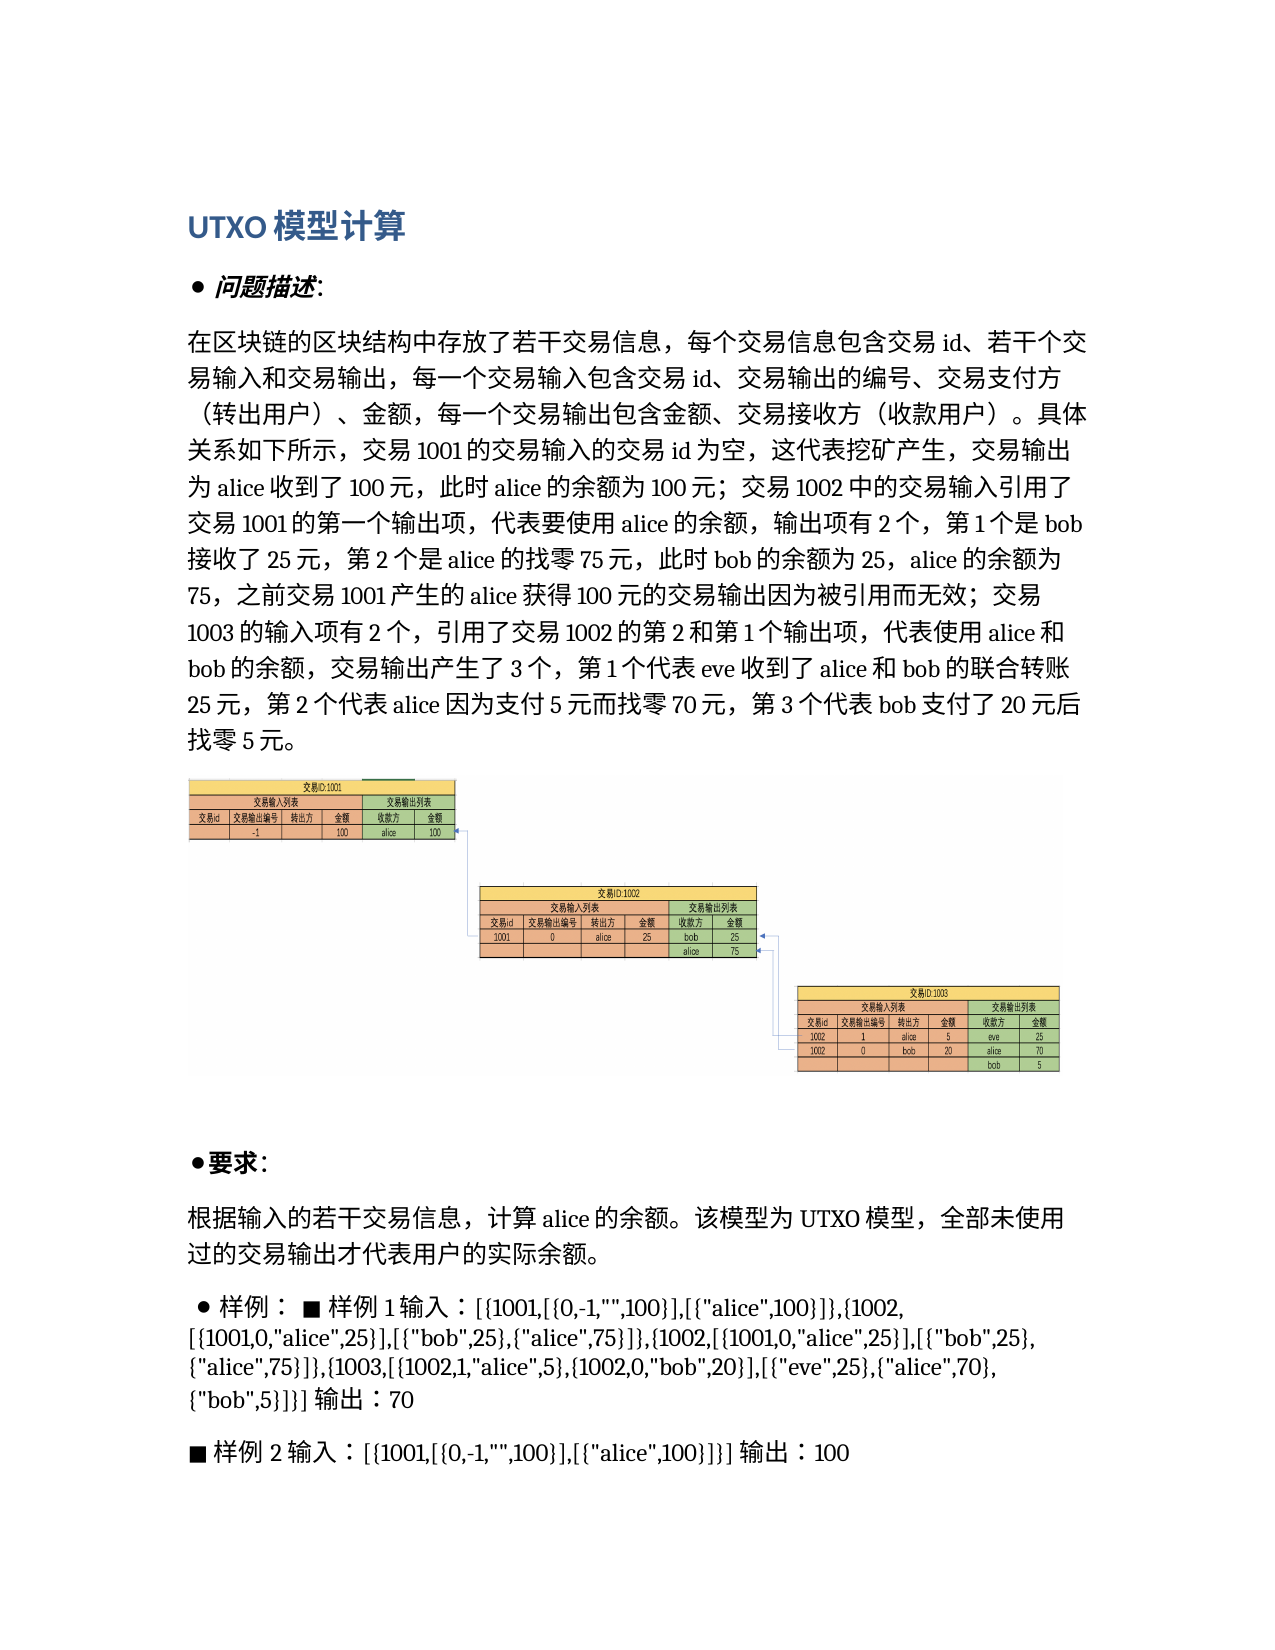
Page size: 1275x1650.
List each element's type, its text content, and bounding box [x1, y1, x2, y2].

text 在区块链的区块结构中存放了若干交易信息，每个交易信息包含交易id、若干个交易输入和交易输出，每一个交易输入包含交易id、交易输出的编号、交易支付方（转出用户）、金额，每一个交易输出包含金额、交易接收方（收款用户）。具体关系如下所示，交易1001的交易输入的交易id为空，这代表挖矿产生，交易输出为alice收到了100元，此时alice的余额为100元；交易1002中的交易输入引用了交易1001的第一个输出项，代表要使用alice的余额，输出项有2个，第1个是bob接收了25元，第2个是alice的找零75元，此时bob的余额为25，alice的余额为75，之前交易1001产生的alice获得100元的交易输出因为被引用而无效；交易1003的输入项有2个，引用了交易1002的第2和第1个输出项，代表使用alice和bob的余额，交易输出产生了3个，第1个代表eve收到了alice和bob的联合转账25元，第2个代表alice因为支付5元而找零70元，第3个代表bob支付了20元后找零5元。 [187, 322, 1087, 757]
text ◼ 样例 2 输入：[{1001,[{0,-1,"",100}],[{"alice",100}]}] 输出：100 [187, 1434, 1087, 1468]
text ⚫ 样例： ◼ 样例 1 输入：[{1001,[{0,-1,"",100}],[{"alice",100}]},{1002,[{1001,0,"alice",25}],[{"bob",25},{"alice",75}]},{1002,[{1001,0,"alice",25}],[{"bob",25},{"alice",75}]},{1003,[{1002,1,"alice",5},{1002,0,"bob",20}],[{"eve",25},{"alice",70},{"bob",5}]}] 输出：70 [187, 1290, 1087, 1416]
text ⚫ 问题描述： [187, 267, 1087, 303]
subtitle UTXO模型计算 [187, 200, 1087, 248]
picture [187, 775, 1063, 1076]
text ⚫要求： [187, 1144, 1087, 1180]
text 根据输入的若干交易信息，计算alice的余额。该模型为UTXO模型，全部未使用过的交易输出才代表用户的实际余额。 [187, 1199, 1087, 1271]
